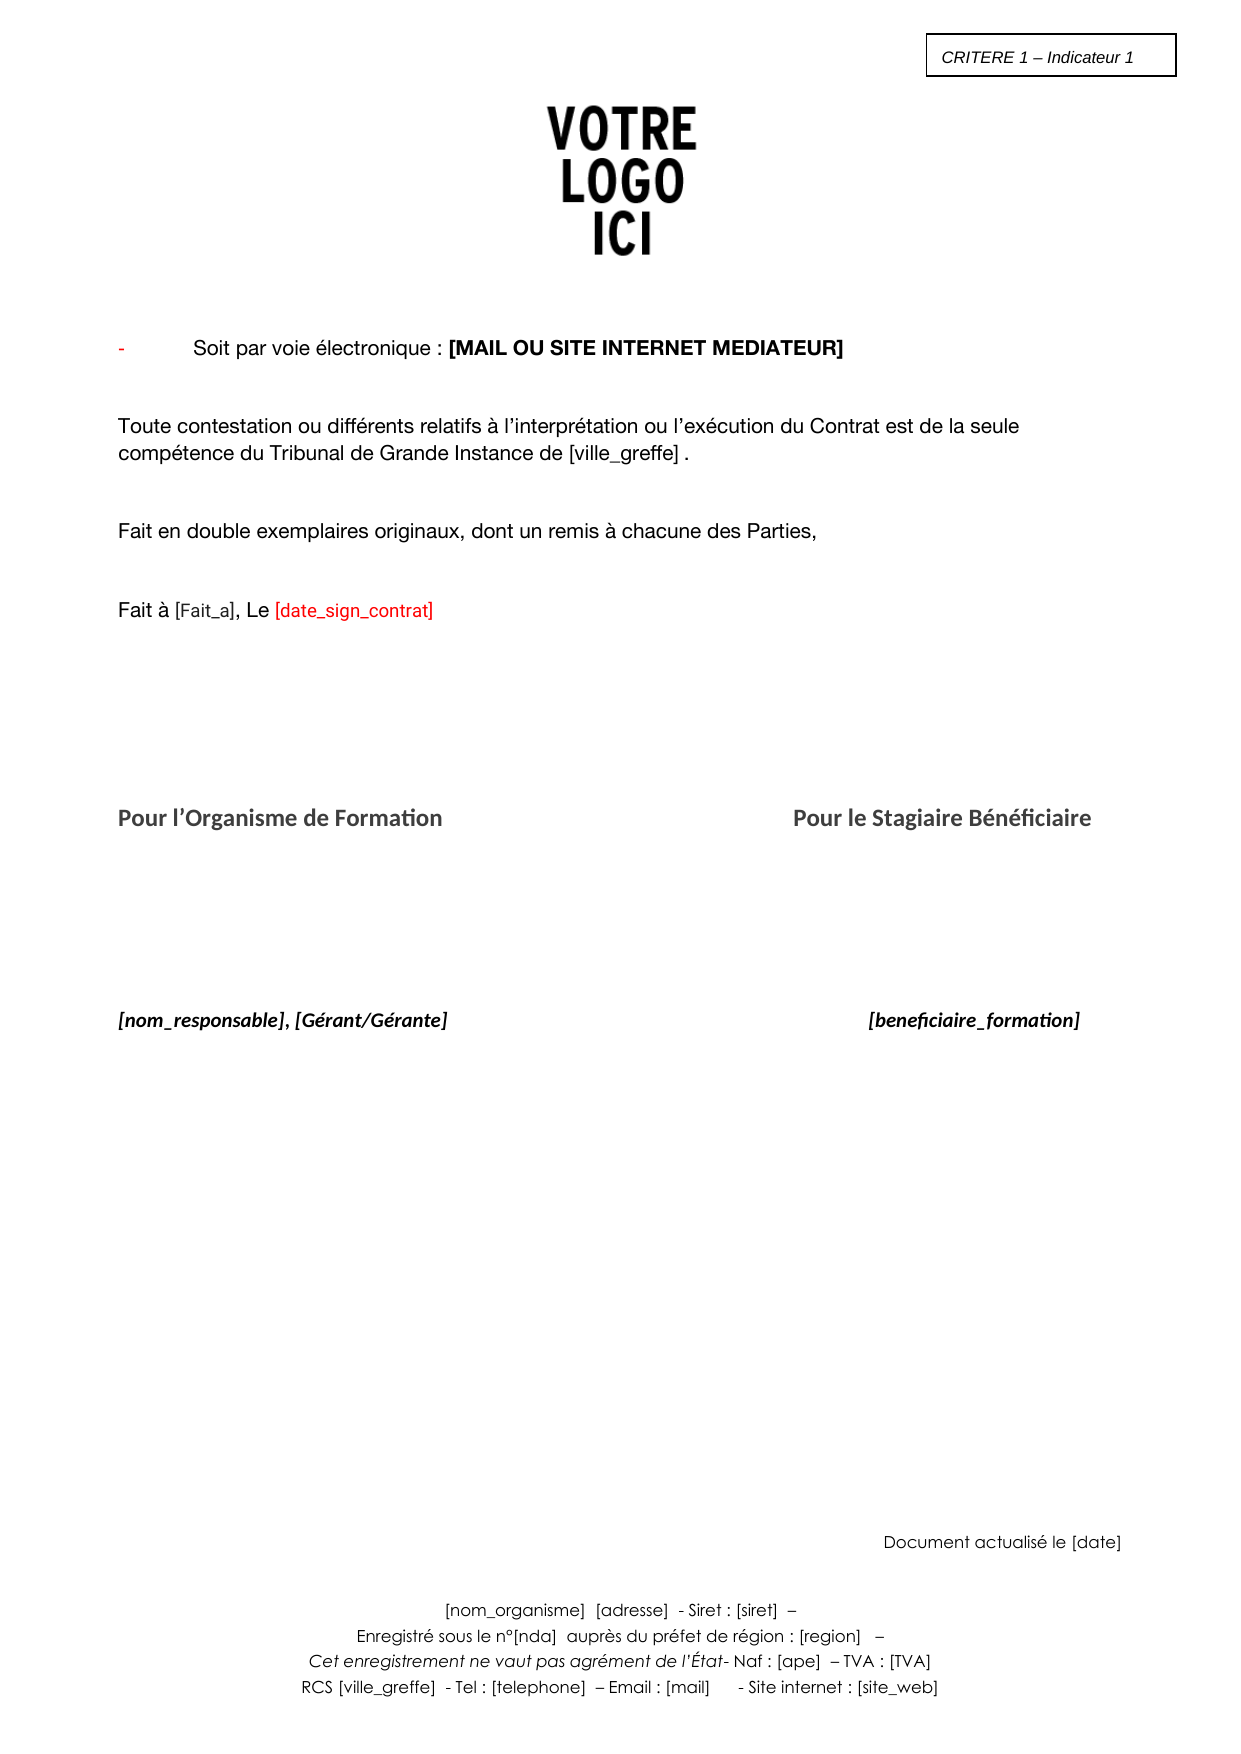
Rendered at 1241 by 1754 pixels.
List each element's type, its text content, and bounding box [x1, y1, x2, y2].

picture [515, 73, 725, 283]
text Fait en double exemplaires originaux, dont un remis à chacune des Parties, [118, 518, 1122, 545]
text [nom_responsable], [Gérant/Gérante] [beneficiaire_formation] [118, 1007, 1122, 1032]
text Fait à [Fait_a], Le [date_sign_contrat] [118, 597, 1122, 623]
text Toute contestation ou différents relatifs à l’interprétation ou l’exécution du Contrat est de la seule compétence du Tribunal de Grande Instance de [ville_greffe] . [118, 413, 1122, 466]
text Pour l’Organisme de Formation Pour le Stagiaire Bénéficiaire [118, 802, 1122, 833]
list Soit par voie électronique : [MAIL OU SITE INTERNET MEDIATEUR] [118, 335, 1122, 361]
